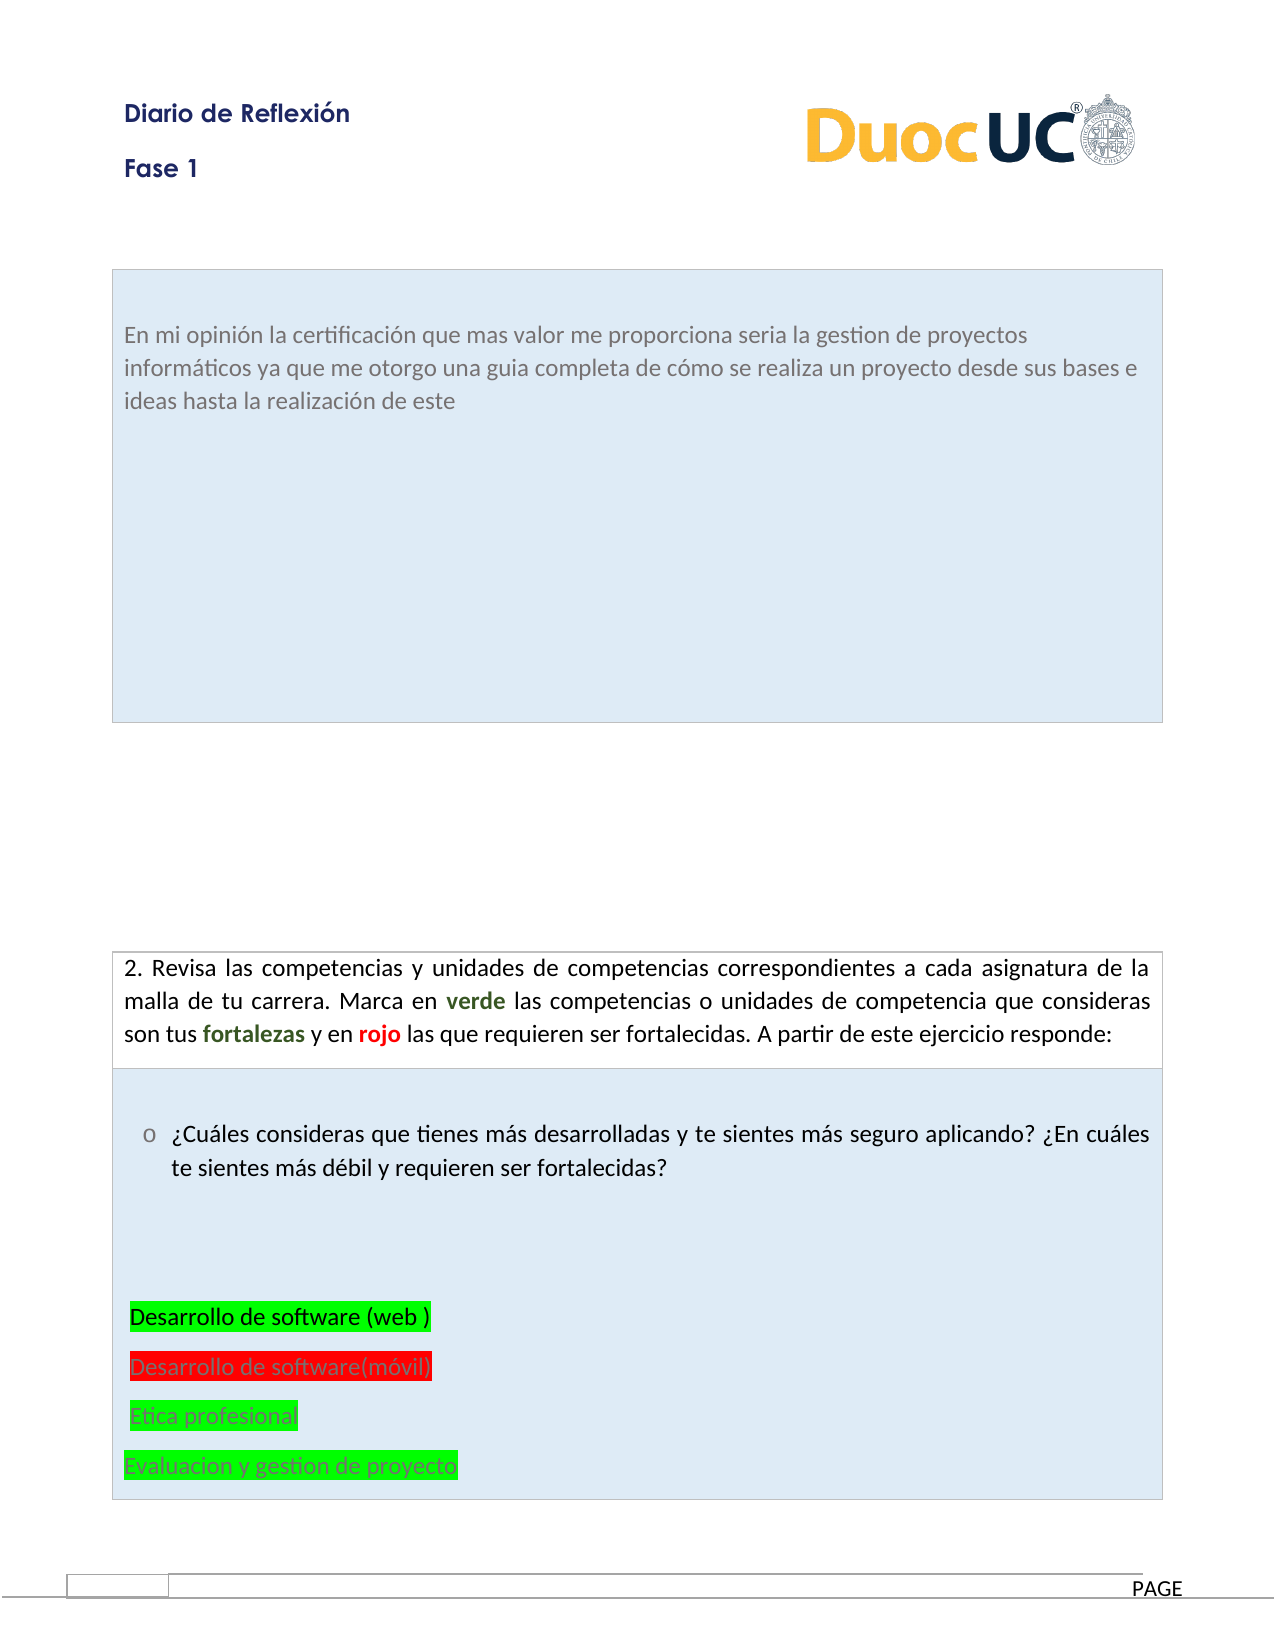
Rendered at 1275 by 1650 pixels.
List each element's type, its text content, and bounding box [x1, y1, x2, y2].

table_header 2. Revisa las competencias y unidades de competencias correspondientes a cada asignatura de la malla de tu carrera. Marca en verde las competencias o unidades de competencia que consideras son tus fortalezas y en rojo las que requieren ser fortalecidas. A partir de este ejercicio responde: [113, 953, 1162, 1067]
picture [807, 94, 1135, 165]
